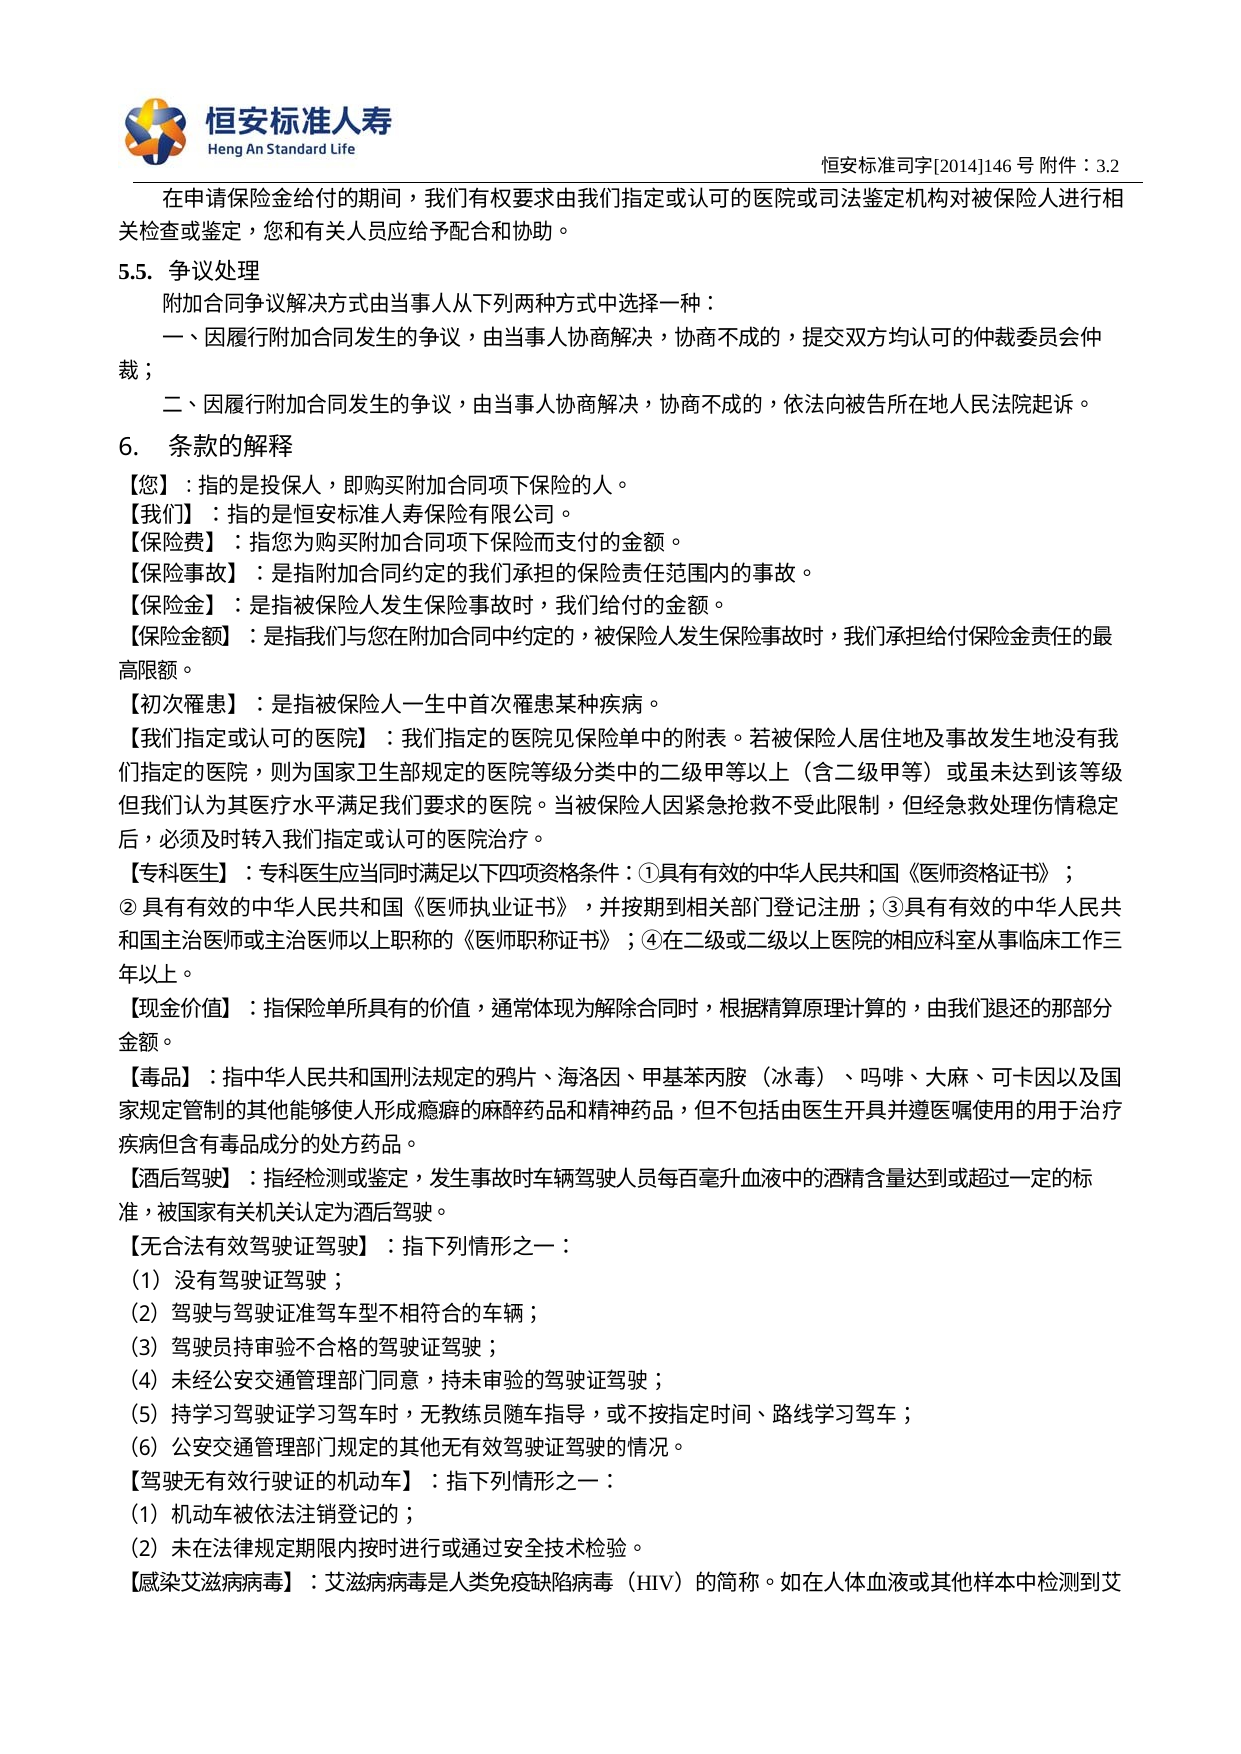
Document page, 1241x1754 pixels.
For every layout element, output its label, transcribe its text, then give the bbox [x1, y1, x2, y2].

text 【您】：指的是投保人，即购买附加合同项下保险的人。 [118, 471, 1144, 499]
text 【毒品】：指中华人民共和国刑法规定的鸦片、海洛因、甲基苯丙胺（冰毒）、吗啡、大麻、可卡因以及国家规定管制的其他能够使人形成瘾癖的麻醉药品和精神药品，但不包括由医生开具并遵医嘱使用的用于治疗疾病但含有毒品成分的处方药品。 [118, 1061, 1123, 1158]
text 【无合法有效驾驶证驾驶】：指下列情形之一： [118, 1231, 1144, 1261]
text 【我们】：指的是恒安标准人寿保险有限公司。 [118, 499, 1144, 528]
text （5）持学习驾驶证学习驾车时，无教练员随车指导，或不按指定时间、路线学习驾车； [118, 1399, 1144, 1429]
text 附加合同争议解决方式由当事人从下列两种方式中选择一种： [162, 288, 1144, 318]
subtitle 争议处理 [118, 255, 1144, 286]
text 二、因履行附加合同发生的争议，由当事人协商解决，协商不成的，依法向被告所在地人民法院起诉。 [162, 389, 1144, 419]
text 【感染艾滋病病毒】：艾滋病病毒是人类免疫缺陷病毒（HIV）的简称。如在人体血液或其他样本中检测到艾滋病病毒或者其抗体呈阳性，没有出现临床症状或体征的，为感染艾滋病病毒。 [118, 1567, 1123, 1596]
text （1）没有驾驶证驾驶； [118, 1265, 1144, 1294]
text （4）未经公安交通管理部门同意，持未审验的驾驶证驾驶； [118, 1365, 1144, 1395]
text 【专科医生】：专科医生应当同时满足以下四项资格条件：①具有有效的中华人民共和国《医师资格证书》； [118, 858, 1144, 888]
picture [118, 88, 399, 173]
text （1）机动车被依法注销登记的； [118, 1499, 1144, 1529]
text 【保险金】：是指被保险人发生保险事故时，我们给付的金额。 [118, 590, 1144, 619]
text 【保险费】：指您为购买附加合同项下保险而支付的金额。 [118, 528, 1144, 556]
text （2）未在法律规定期限内按时进行或通过安全技术检验。 [118, 1533, 1144, 1563]
text 【驾驶无有效行驶证的机动车】：指下列情形之一： [118, 1466, 1144, 1496]
text 【保险金额】：是指我们与您在附加合同中约定的，被保险人发生保险事故时，我们承担给付保险金责任的最高限额。 [118, 621, 1123, 685]
text ②具有有效的中华人民共和国《医师执业证书》，并按期到相关部门登记注册；③具有有效的中华人民共和国主治医师或主治医师以上职称的《医师职称证书》；④在二级或二级以上医院的相应科室从事临床工作三年以上。 [118, 892, 1123, 989]
text 一、因履行附加合同发生的争议，由当事人协商解决，协商不成的，提交双方均认可的仲裁委员会仲裁； [118, 321, 1123, 385]
text 【保险事故】：是指附加合同约定的我们承担的保险责任范围内的事故。 [118, 558, 1144, 588]
text （2）驾驶与驾驶证准驾车型不相符合的车辆； [118, 1298, 1144, 1328]
text 【初次罹患】：是指被保险人一生中首次罹患某种疾病。 [118, 689, 1144, 719]
text 【酒后驾驶】：指经检测或鉴定，发生事故时车辆驾驶人员每百毫升血液中的酒精含量达到或超过一定的标准，被国家有关机关认定为酒后驾驶。 [118, 1163, 1123, 1227]
text （6）公安交通管理部门规定的其他无有效驾驶证驾驶的情况。 [118, 1432, 1144, 1462]
subtitle 条款的解释 [118, 429, 1144, 463]
text 在申请保险金给付的期间，我们有权要求由我们指定或认可的医院或司法鉴定机构对被保险人进行相关检查或鉴定，您和有关人员应给予配合和协助。 [118, 183, 1128, 246]
text （3）驾驶员持审验不合格的驾驶证驾驶； [118, 1332, 1144, 1362]
text 【我们指定或认可的医院】：我们指定的医院见保险单中的附表。若被保险人居住地及事故发生地没有我们指定的医院，则为国家卫生部规定的医院等级分类中的二级甲等以上（含二级甲等）或虽未达到该等级但我们认为其医疗水平满足我们要求的医院。当被保险人因紧急抢救不受此限制，但经急救处理伤情稳定后，必须及时转入我们指定或认可的医院治疗。 [118, 723, 1123, 854]
text 【现金价值】：指保险单所具有的价值，通常体现为解除合同时，根据精算原理计算的，由我们退还的那部分金额。 [118, 993, 1123, 1057]
